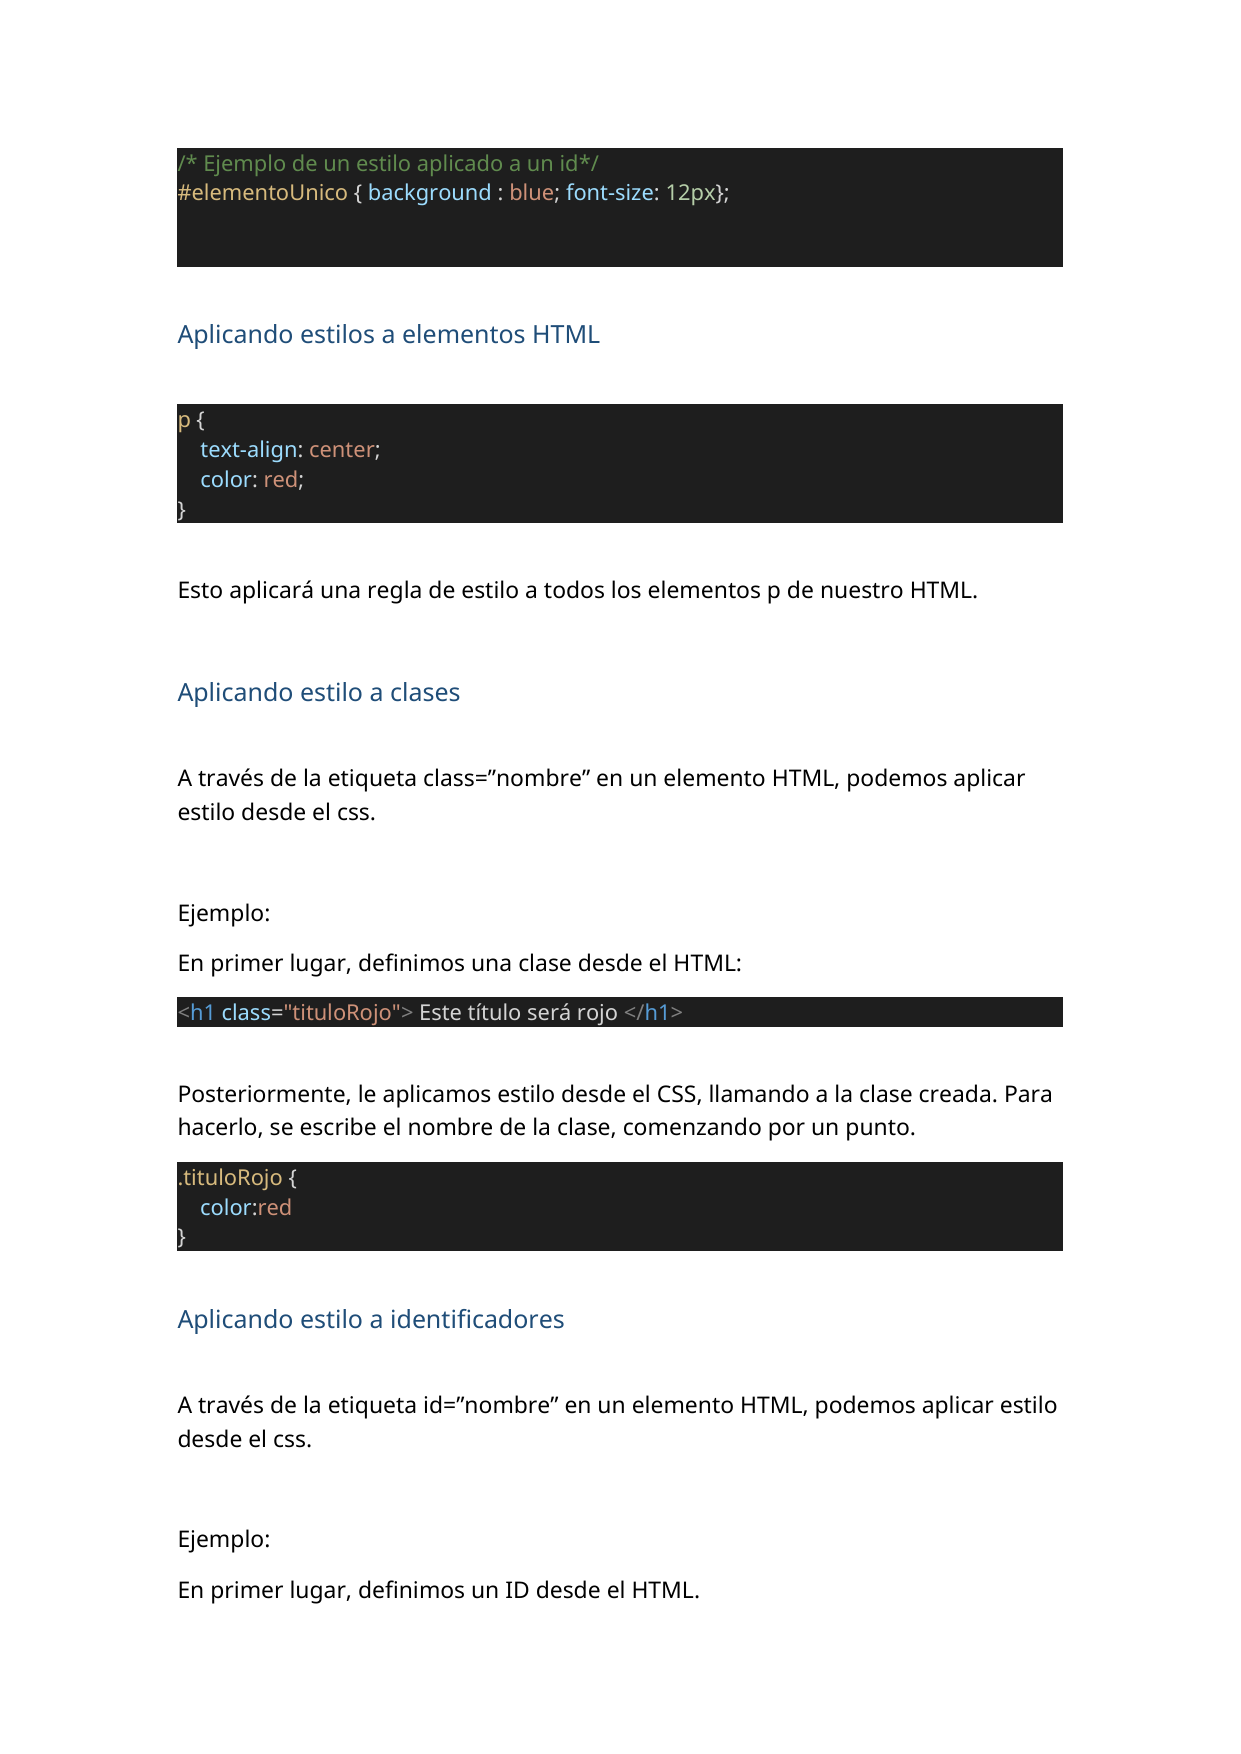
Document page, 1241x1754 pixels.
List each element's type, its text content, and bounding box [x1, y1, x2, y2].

text .tituloRojo { [177, 1162, 1063, 1192]
text Posteriormente, le aplicamos estilo desde el CSS, llamando a la clase creada. Para hacerlo, se escribe el nombre de la clase, comenzando por un punto. [177, 1078, 1063, 1143]
subtitle Aplicando estilos a elementos HTML [177, 317, 1063, 351]
text color: red; [177, 464, 1063, 494]
text A través de la etiqueta id=”nombre” en un elemento HTML, podemos aplicar estilo desde el css. [177, 1389, 1063, 1454]
subtitle Aplicando estilo a clases [177, 675, 1063, 709]
text #elementoUnico { background : blue; font-size: 12px}; [177, 177, 1063, 207]
text text-align: center; [177, 434, 1063, 464]
text } [177, 494, 1063, 523]
subtitle Aplicando estilo a identificadores [177, 1302, 1063, 1336]
text color:red [177, 1192, 1063, 1221]
text p { [177, 404, 1063, 434]
text /* Ejemplo de un estilo aplicado a un id*/ [177, 148, 1063, 177]
text Ejemplo: [177, 897, 1063, 928]
text En primer lugar, definimos una clase desde el HTML: [177, 947, 1063, 978]
text } [177, 1221, 1063, 1251]
text En primer lugar, definimos un ID desde el HTML. [177, 1574, 1063, 1605]
text Esto aplicará una regla de estilo a todos los elementos p de nuestro HTML. [177, 574, 1063, 605]
text <h1 class="tituloRojo"> Este título será rojo </h1> [177, 997, 1063, 1027]
text Ejemplo: [177, 1523, 1063, 1554]
text A través de la etiqueta class=”nombre” en un elemento HTML, podemos aplicar estilo desde el css. [177, 762, 1063, 827]
